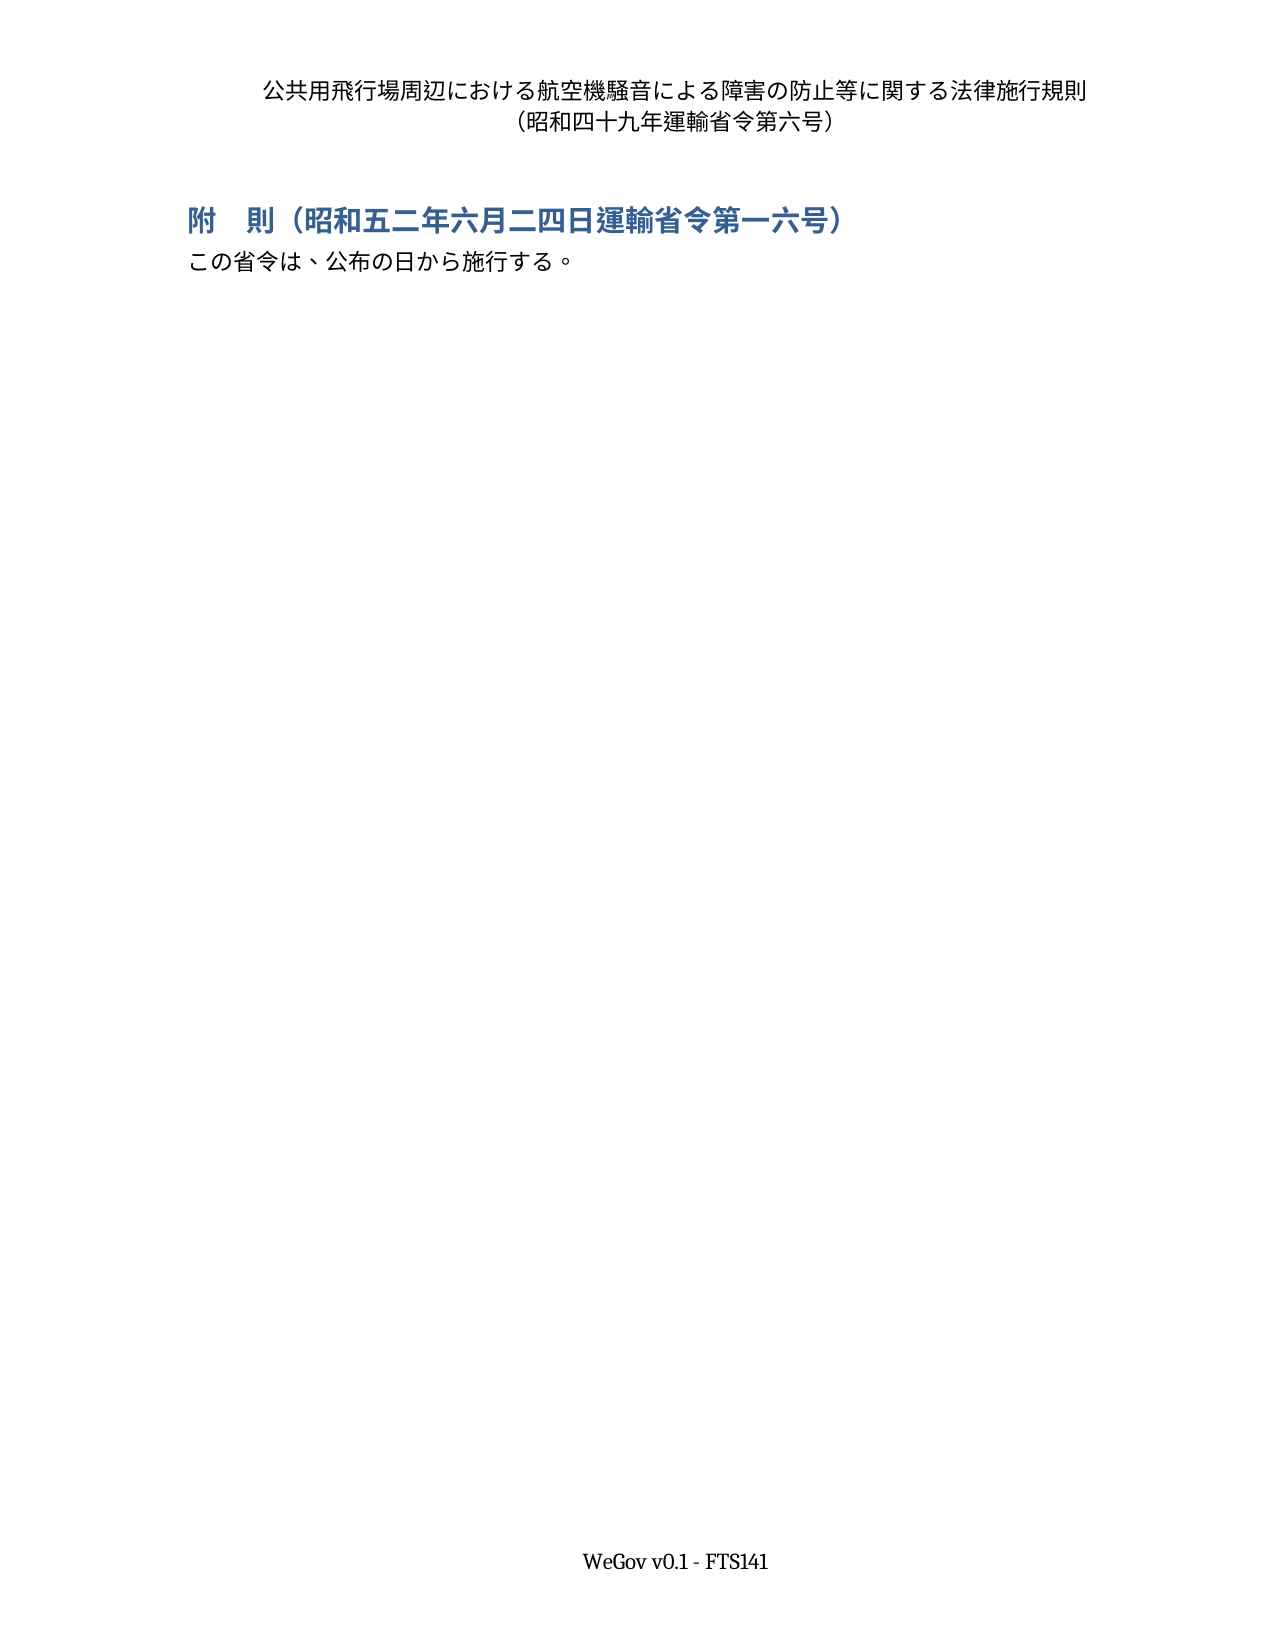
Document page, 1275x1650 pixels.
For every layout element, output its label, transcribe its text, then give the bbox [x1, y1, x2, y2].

text この省令は、公布の日から施行する。 [187, 246, 1087, 277]
subtitle 附 則（昭和五二年六月二四日運輸省令第一六号） [187, 200, 1087, 240]
